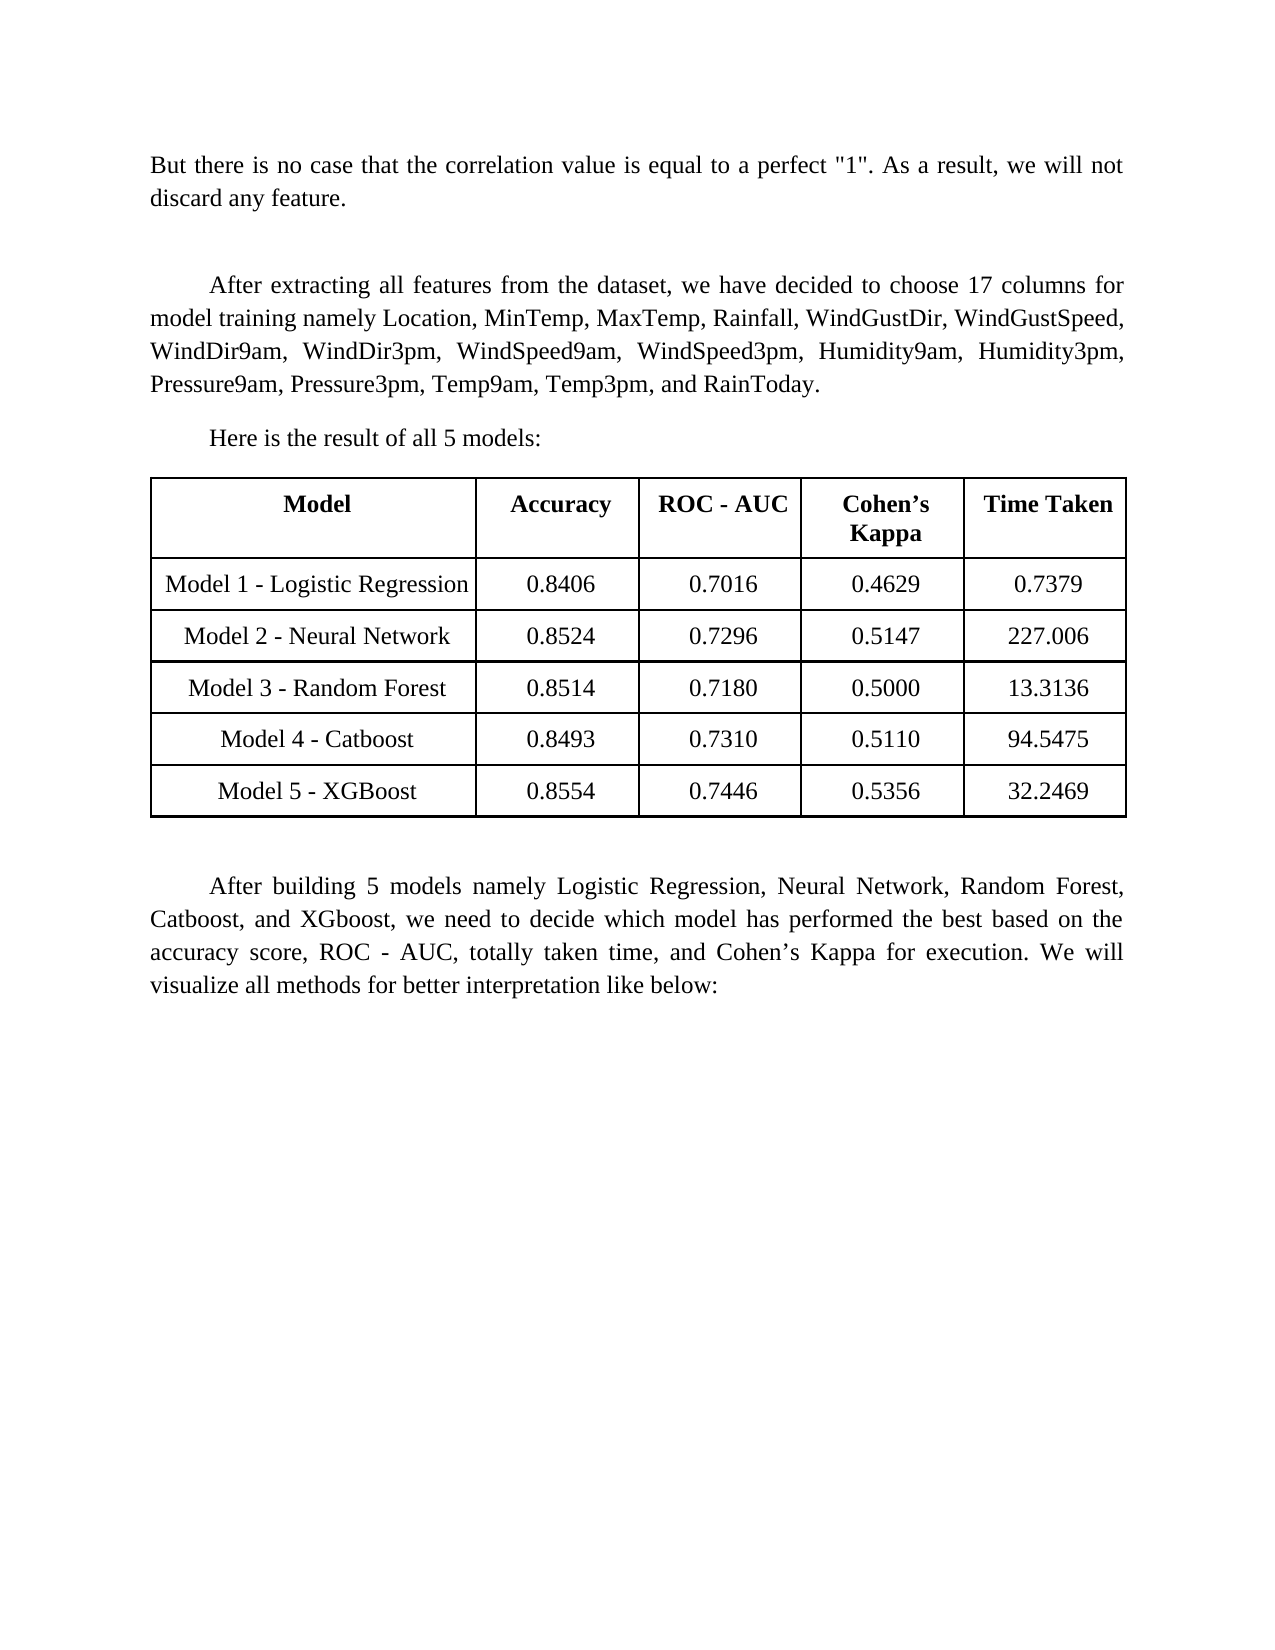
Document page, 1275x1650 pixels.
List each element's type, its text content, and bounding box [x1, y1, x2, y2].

table_header Model [152, 479, 475, 557]
table_cell 0.7310 [640, 714, 800, 764]
table_cell 0.5147 [802, 611, 963, 660]
table_cell 0.7180 [640, 663, 800, 712]
table_cell Model 3 - Random Forest [152, 663, 475, 712]
table_cell Model 5 - XGBoost [152, 766, 475, 815]
table_cell 0.8406 [477, 559, 638, 609]
table_cell 227.006 [965, 611, 1125, 660]
table_cell 0.8524 [477, 611, 638, 660]
table_cell Model 1 - Logistic Regression [152, 559, 475, 609]
table_cell 0.8514 [477, 663, 638, 712]
table_cell 0.8554 [477, 766, 638, 815]
text After extracting all features from the dataset, we have decided to choose 17 columns for model training namely Location, MinTemp, MaxTemp, Rainfall, WindGustDir, WindGustSpeed, WindDir9am, WindDir3pm, WindSpeed9am, WindSpeed3pm, Humidity9am, Humidity3pm, Pressure9am, Pressure3pm, Temp9am, Temp3pm, and RainToday. [150, 270, 1125, 398]
text Here is the result of all 5 models: [150, 423, 1125, 452]
table_header ROC - AUC [640, 479, 800, 557]
table_header Accuracy [477, 479, 638, 557]
table_cell 0.7379 [965, 559, 1125, 609]
table_cell 32.2469 [965, 766, 1125, 815]
table_cell 13.3136 [965, 663, 1125, 712]
table_cell 0.5000 [802, 663, 963, 712]
table_cell 0.7016 [640, 559, 800, 609]
table_cell Model 2 - Neural Network [152, 611, 475, 660]
table_header Time Taken [965, 479, 1125, 557]
table_cell 0.7446 [640, 766, 800, 815]
table_cell 0.5356 [802, 766, 963, 815]
table_cell 0.5110 [802, 714, 963, 764]
table_cell 0.8493 [477, 714, 638, 764]
table_cell Model 4 - Catboost [152, 714, 475, 764]
text After building 5 models namely Logistic Regression, Neural Network, Random Forest, Catboost, and XGboost, we need to decide which model has performed the best based on the accuracy score, ROC - AUC, totally taken time, and Cohen’s Kappa for execution. We will visualize all methods for better interpretation like below: [150, 871, 1125, 999]
table_cell 0.7296 [640, 611, 800, 660]
table_cell 0.4629 [802, 559, 963, 609]
table_header Cohen’s Kappa [802, 479, 963, 557]
text But there is no case that the correlation value is equal to a perfect "1". As a result, we will not discard any feature. [150, 150, 1125, 212]
table_cell 94.5475 [965, 714, 1125, 764]
